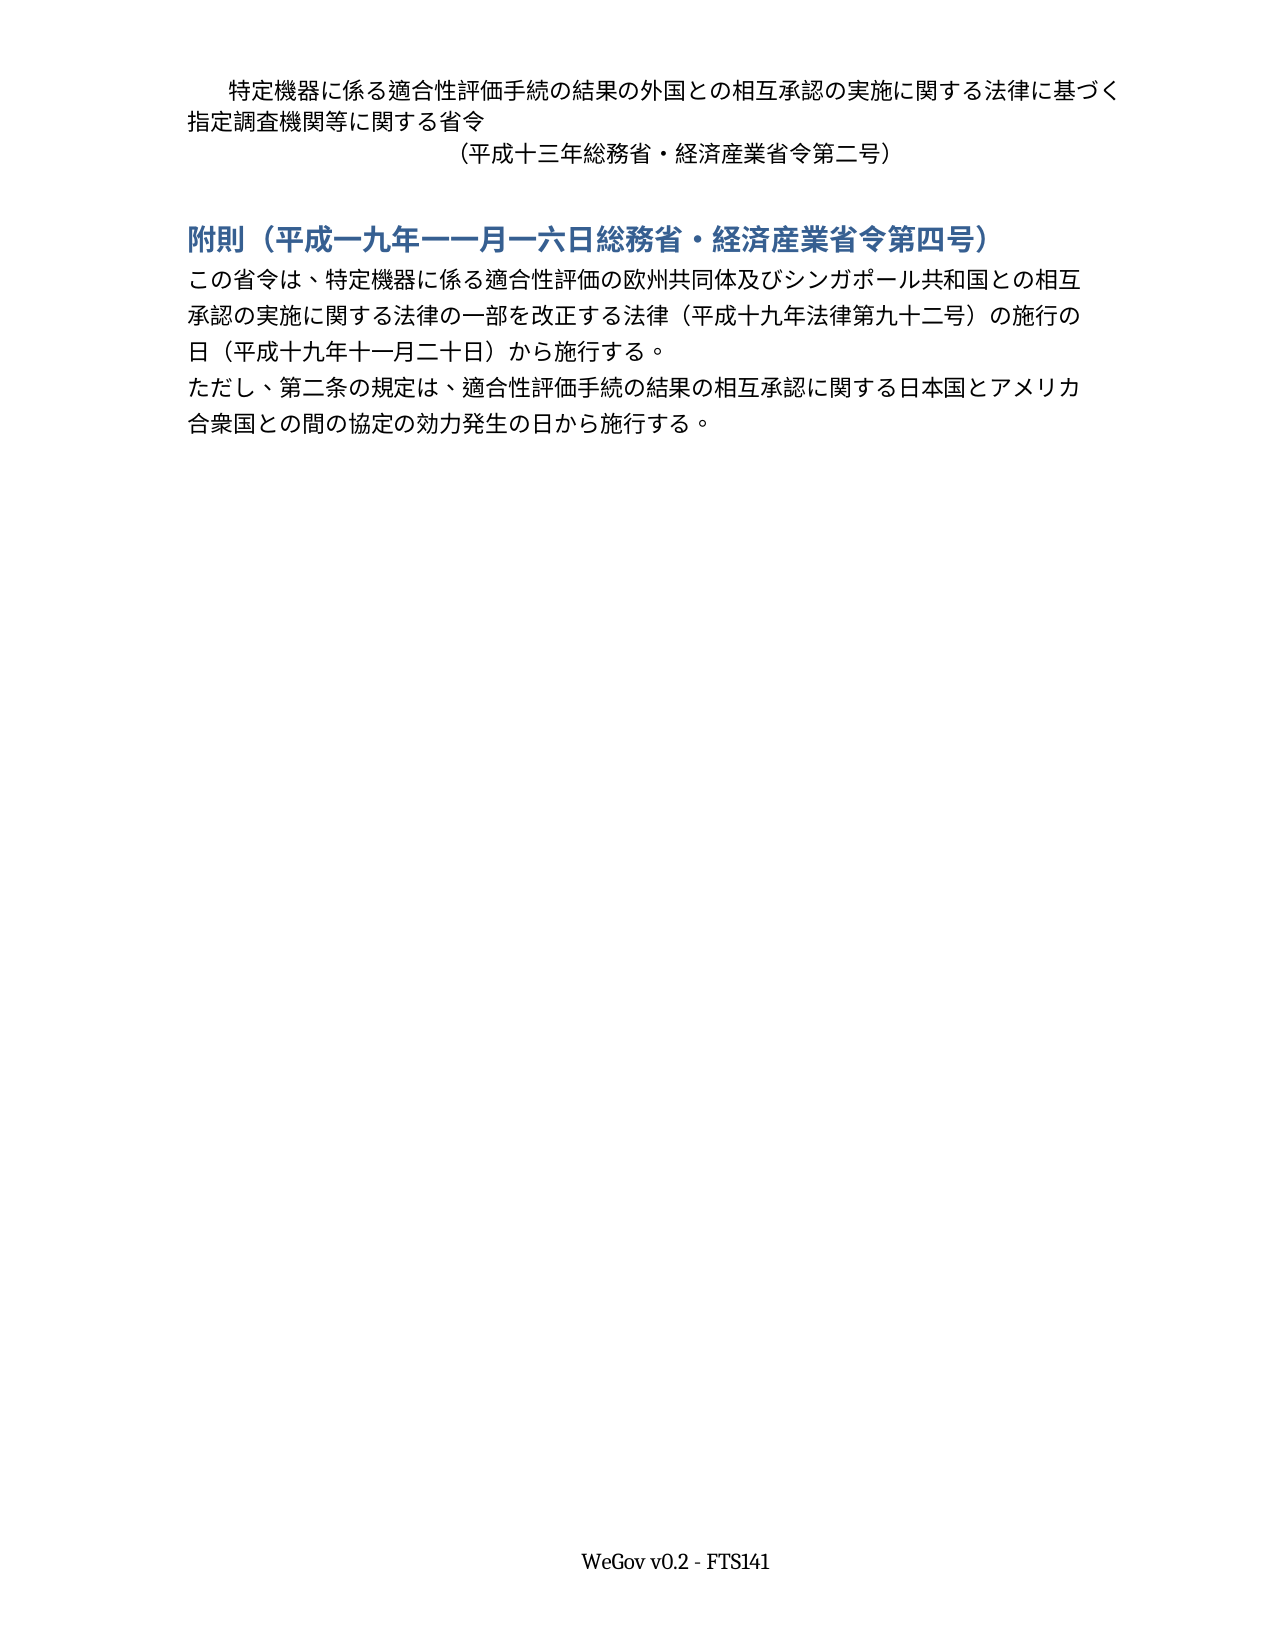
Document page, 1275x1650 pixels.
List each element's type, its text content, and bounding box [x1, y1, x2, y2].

subtitle 附則（平成一九年一一月一六日総務省・経済産業省令第四号） [187, 219, 1087, 258]
text この省令は、特定機器に係る適合性評価の欧州共同体及びシンガポール共和国との相互承認の実施に関する法律の一部を改正する法律（平成十九年法律第九十二号）の施行の日（平成十九年十一月二十日）から施行する。 ただし、第二条の規定は、適合性評価手続の結果の相互承認に関する日本国とアメリカ合衆国との間の協定の効力発生の日から施行する。 [187, 264, 1087, 439]
